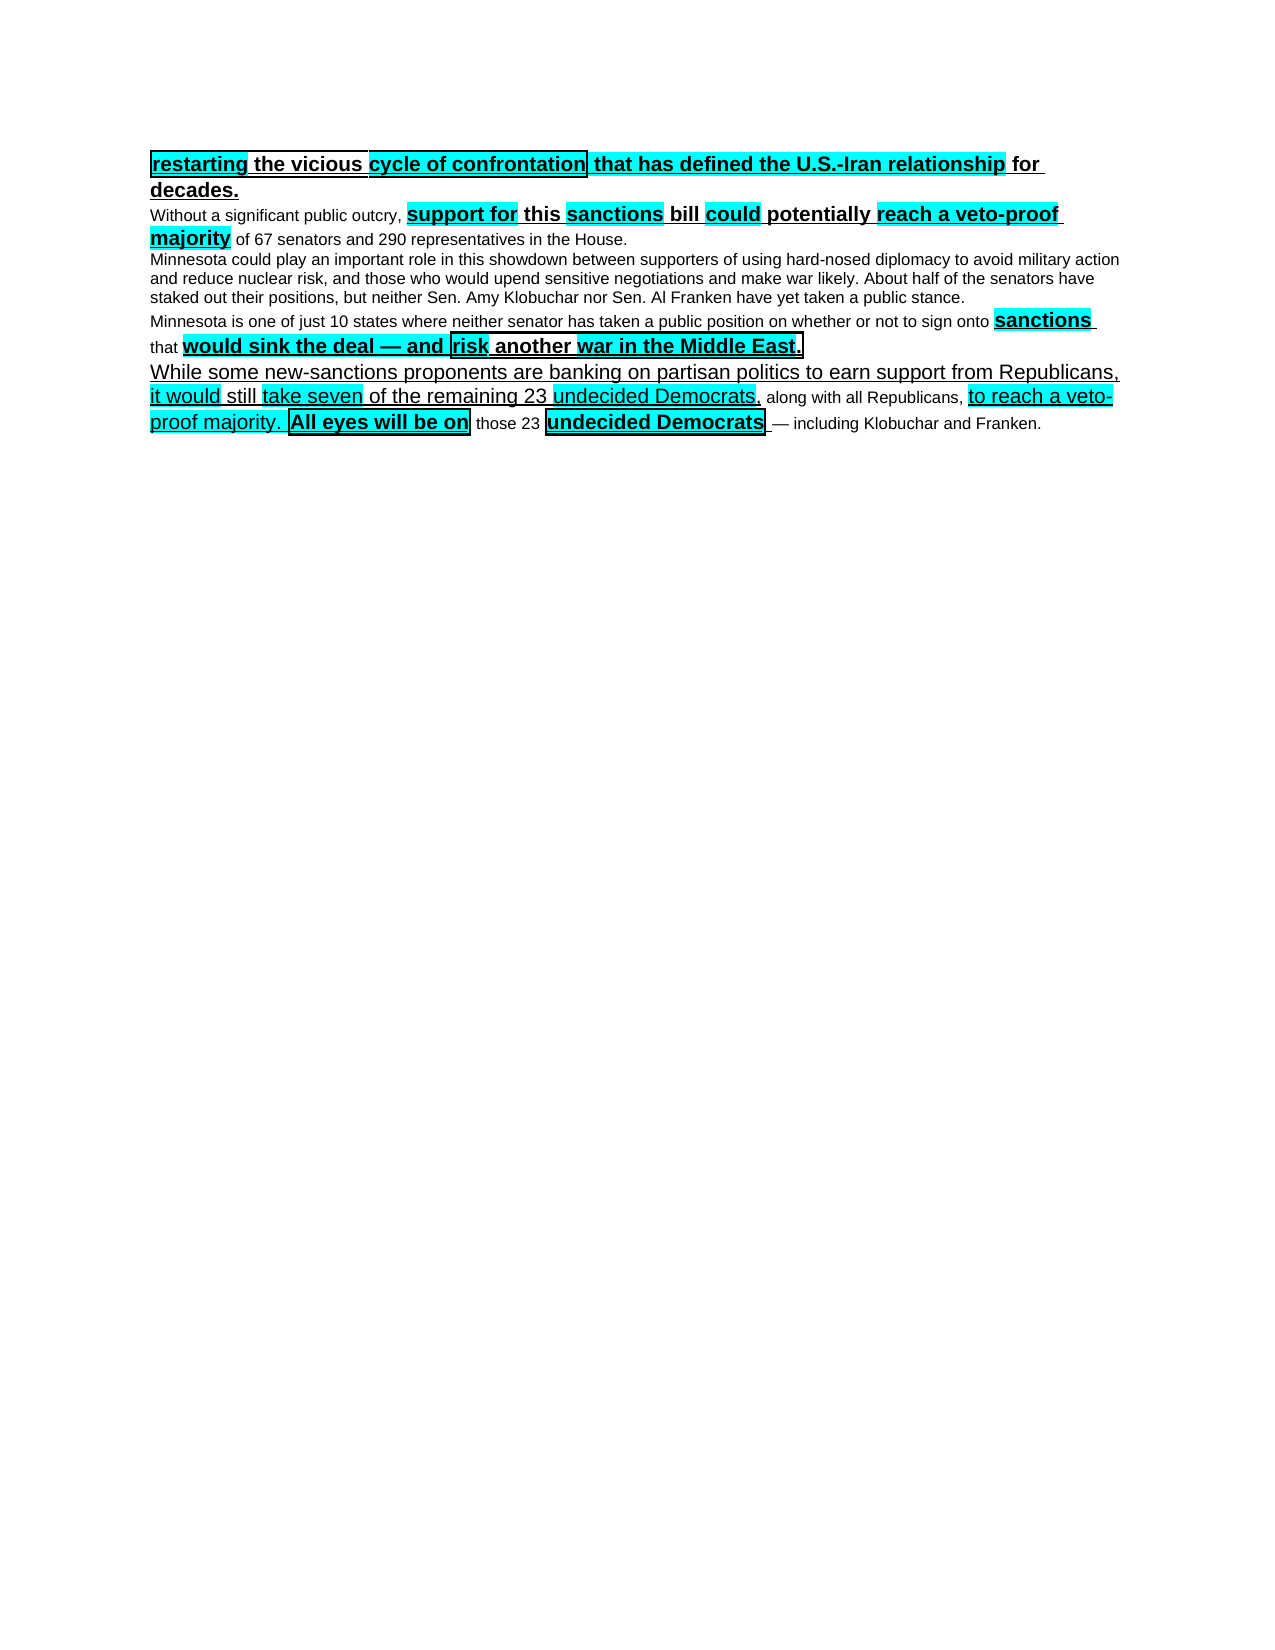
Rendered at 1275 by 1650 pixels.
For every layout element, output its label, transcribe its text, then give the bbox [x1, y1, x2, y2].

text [150, 150, 1125, 202]
text Without a significant public outcry, support for this sanctions bill could potentially reach a veto-proof majority of 67 senators and 290 representatives in the House. [150, 202, 1125, 250]
text Minnesota could play an important role in this showdown between supporters of using hard-nosed diplomacy to avoid military action and reduce nuclear risk, and those who would upend sensitive negotiations and make war likely. About half of the senators have staked out their positions, but neither Sen. Amy Klobuchar nor Sen. Al Franken have yet taken a public stance. [150, 250, 1125, 307]
text Minnesota is one of just 10 states where neither senator has taken a public position on whether or not to sign onto sanctions that would sink the deal — and risk another war in the Middle East. [150, 307, 1125, 359]
text While some new-sanctions proponents are banking on partisan politics to earn support from Republicans, it would still take seven of the remaining 23 undecided Democrats, along with all Republicans, to reach a veto-proof majority. All eyes will be on those 23 undecided Democrats — including Klobuchar and Franken. [150, 359, 1125, 436]
